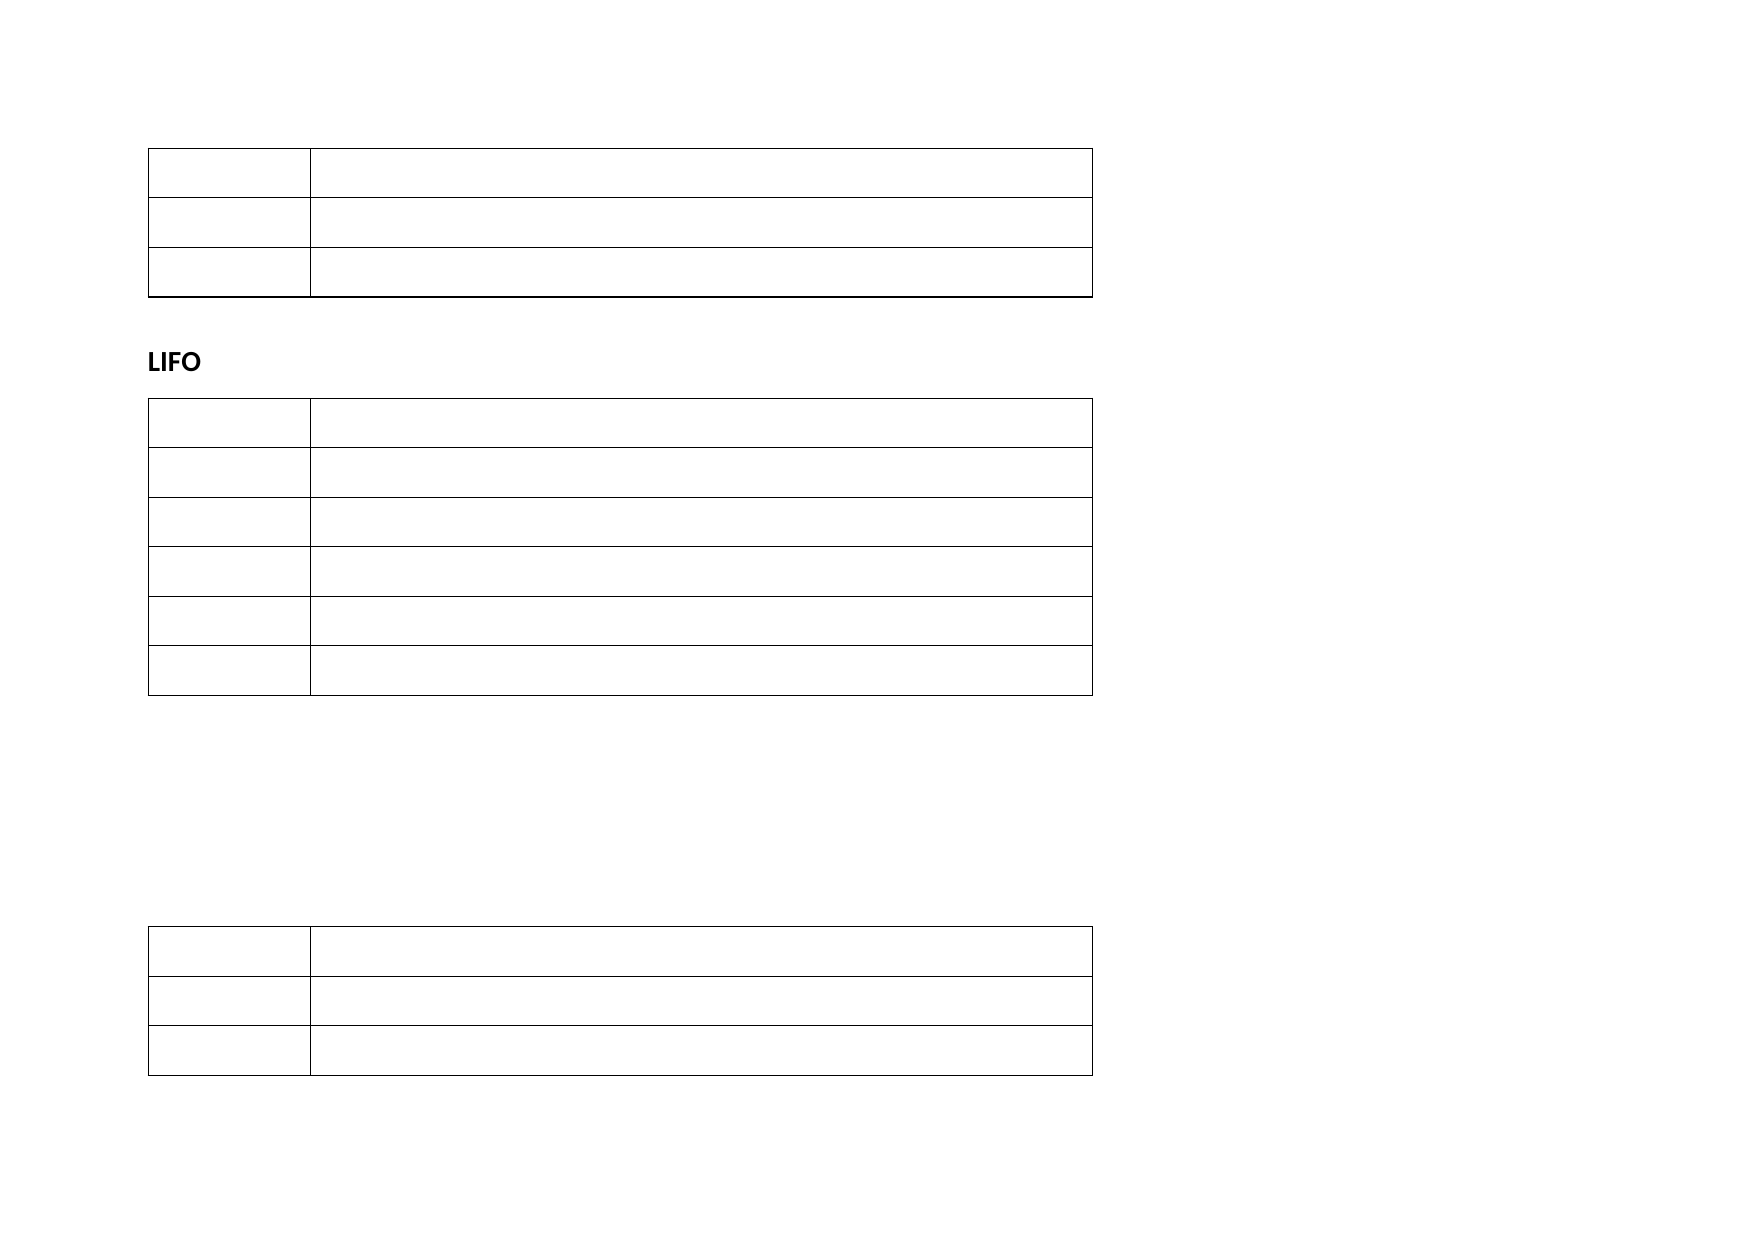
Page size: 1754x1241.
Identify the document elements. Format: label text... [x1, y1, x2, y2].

table_cell [311, 198, 1092, 247]
table_header [149, 927, 310, 976]
table_cell [149, 498, 310, 546]
table_cell [311, 1026, 1092, 1075]
table_cell [149, 149, 310, 197]
table_cell [149, 198, 310, 247]
table_cell [149, 547, 310, 596]
table_cell [311, 597, 1092, 645]
table_cell [149, 977, 310, 1025]
table_cell [149, 248, 310, 296]
table_cell [149, 597, 310, 645]
table_cell [149, 448, 310, 497]
table_cell [149, 1026, 310, 1075]
table_header [311, 399, 1092, 447]
table_cell [311, 646, 1092, 695]
table_cell [311, 547, 1092, 596]
table_cell [311, 498, 1092, 546]
table_header [149, 399, 310, 447]
table_cell [311, 977, 1092, 1025]
table_cell [149, 646, 310, 695]
table_header [311, 927, 1092, 976]
table_cell [311, 448, 1092, 497]
text LIFO [148, 343, 1606, 379]
table_cell [311, 248, 1092, 296]
table_cell [311, 149, 1092, 197]
